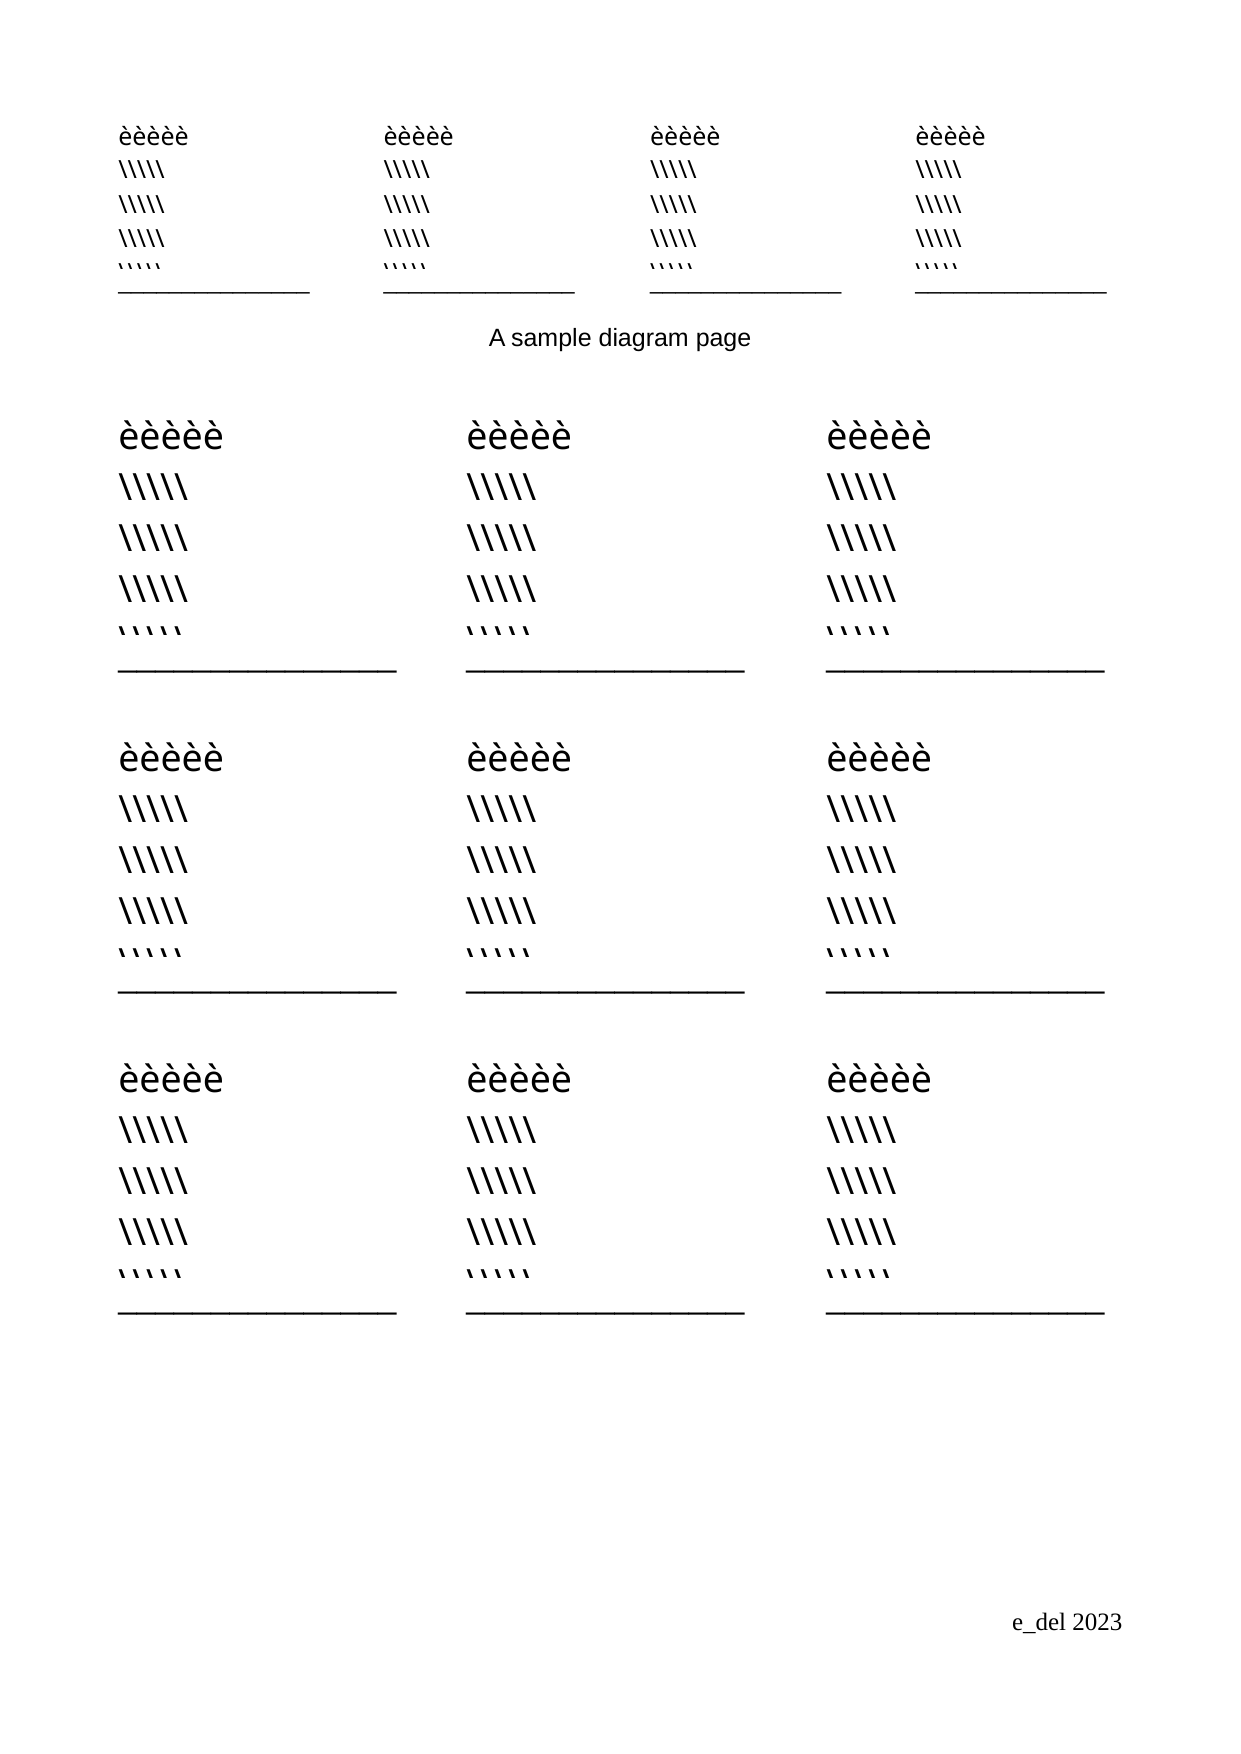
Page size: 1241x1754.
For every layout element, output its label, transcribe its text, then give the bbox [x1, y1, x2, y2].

text _______________ _______________ _______________ [118, 956, 1122, 994]
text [118, 1277, 1122, 1316]
text _______________ _______________ _______________ [118, 635, 1122, 673]
text A sample diagram page [118, 323, 1122, 352]
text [118, 118, 1122, 295]
